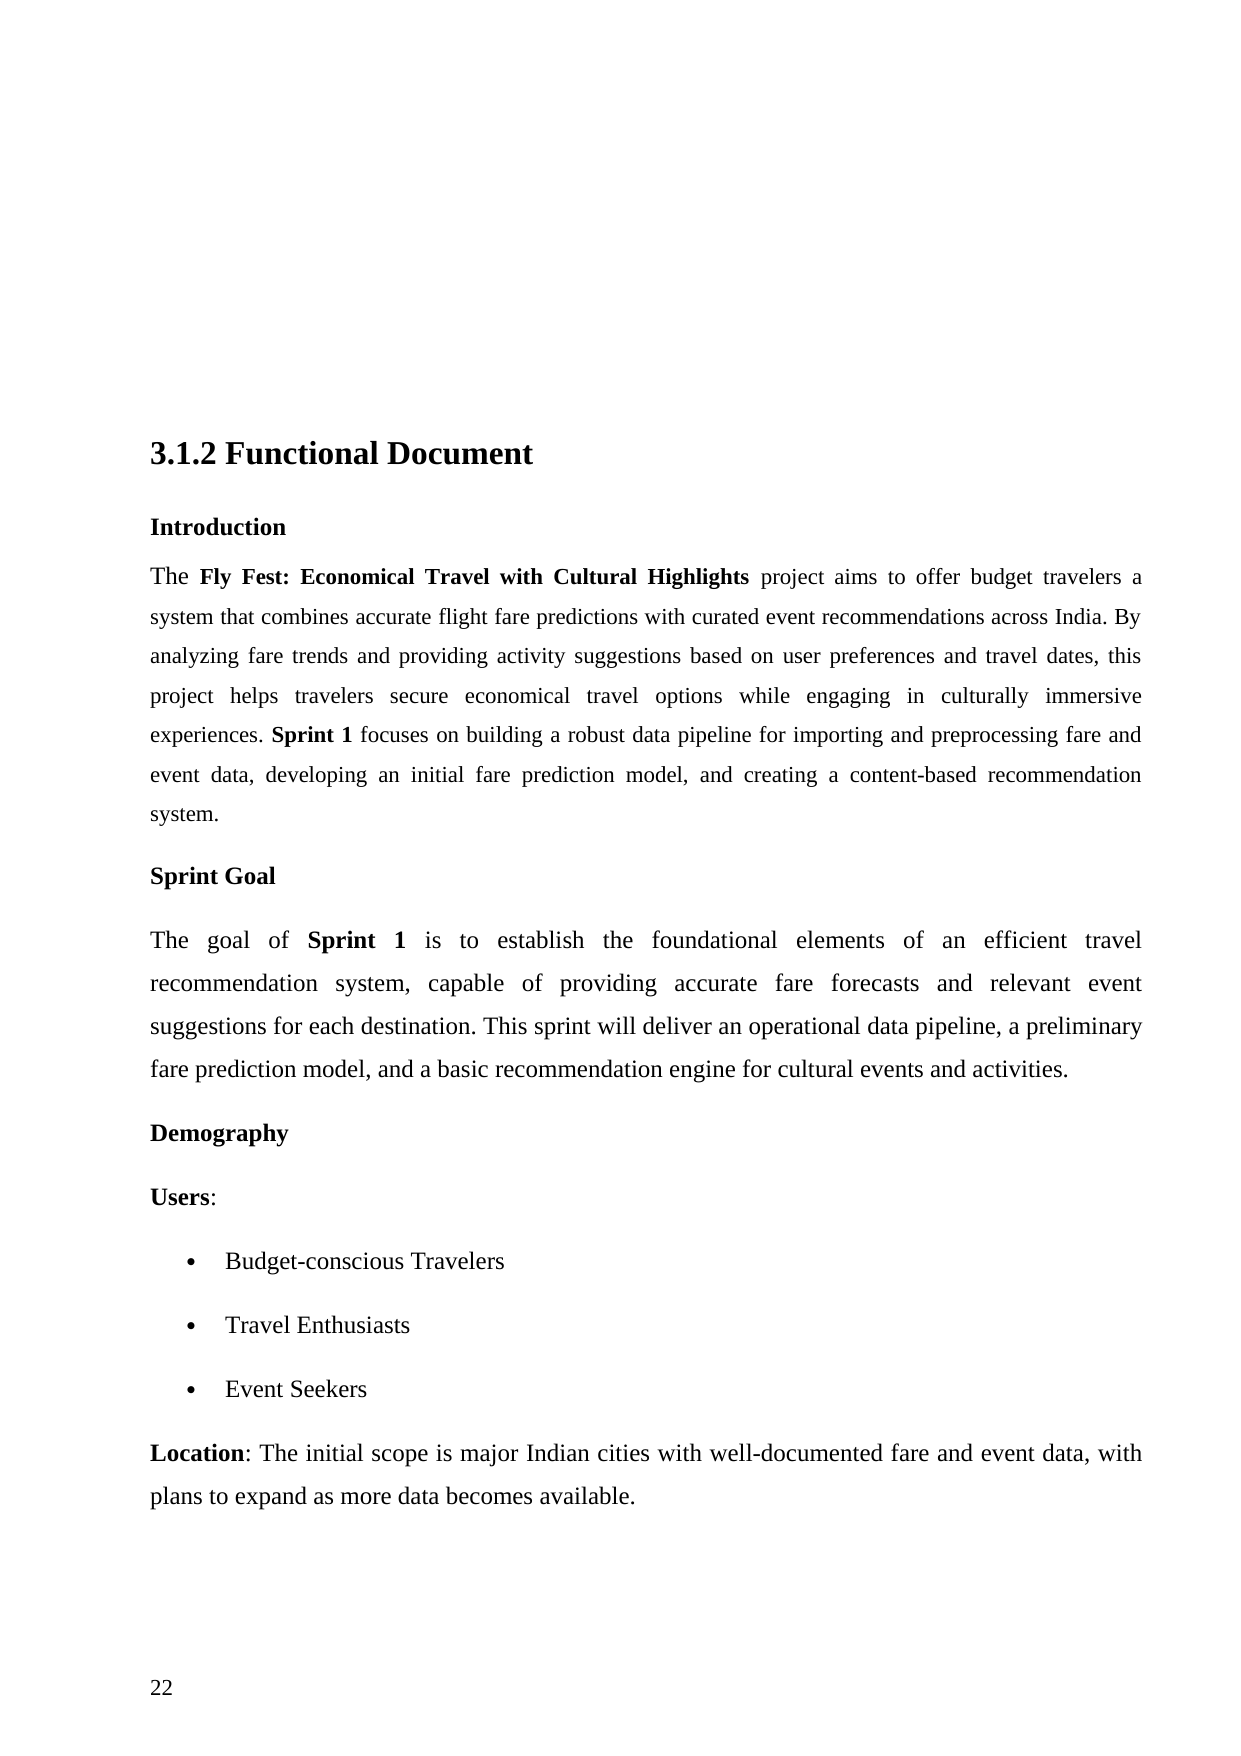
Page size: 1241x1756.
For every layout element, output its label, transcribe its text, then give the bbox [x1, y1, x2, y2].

text Sprint Goal [150, 861, 1143, 889]
list Travel Enthusiasts [187, 1310, 1143, 1339]
text Location: The initial scope is major Indian cities with well-documented fare and event data, with plans to expand as more data becomes available. [150, 1438, 1143, 1510]
list Event Seekers [187, 1374, 1143, 1403]
subtitle Introduction [150, 512, 1143, 540]
text Demography [150, 1118, 1143, 1147]
text Users: [150, 1182, 1143, 1211]
text The goal of Sprint 1 is to establish the foundational elements of an efficient travel recommendation system, capable of providing accurate fare forecasts and relevant event suggestions for each destination. This sprint will deliver an operational data pipeline, a preliminary fare prediction model, and a basic recommendation engine for cultural events and activities. [150, 925, 1143, 1083]
subtitle 3.1.2 Functional Document [150, 433, 1143, 472]
list Budget-conscious Travelers [187, 1246, 1143, 1275]
text The Fly Fest: Economical Travel with Cultural Highlights project aims to offer budget travelers a system that combines accurate flight fare predictions with curated event recommendations across India. By analyzing fare trends and providing activity suggestions based on user preferences and travel dates, this project helps travelers secure economical travel options while engaging in culturally immersive experiences. Sprint 1 focuses on building a robust data pipeline for importing and preprocessing fare and event data, developing an initial fare prediction model, and creating a content-based recommendation system. [150, 561, 1143, 827]
